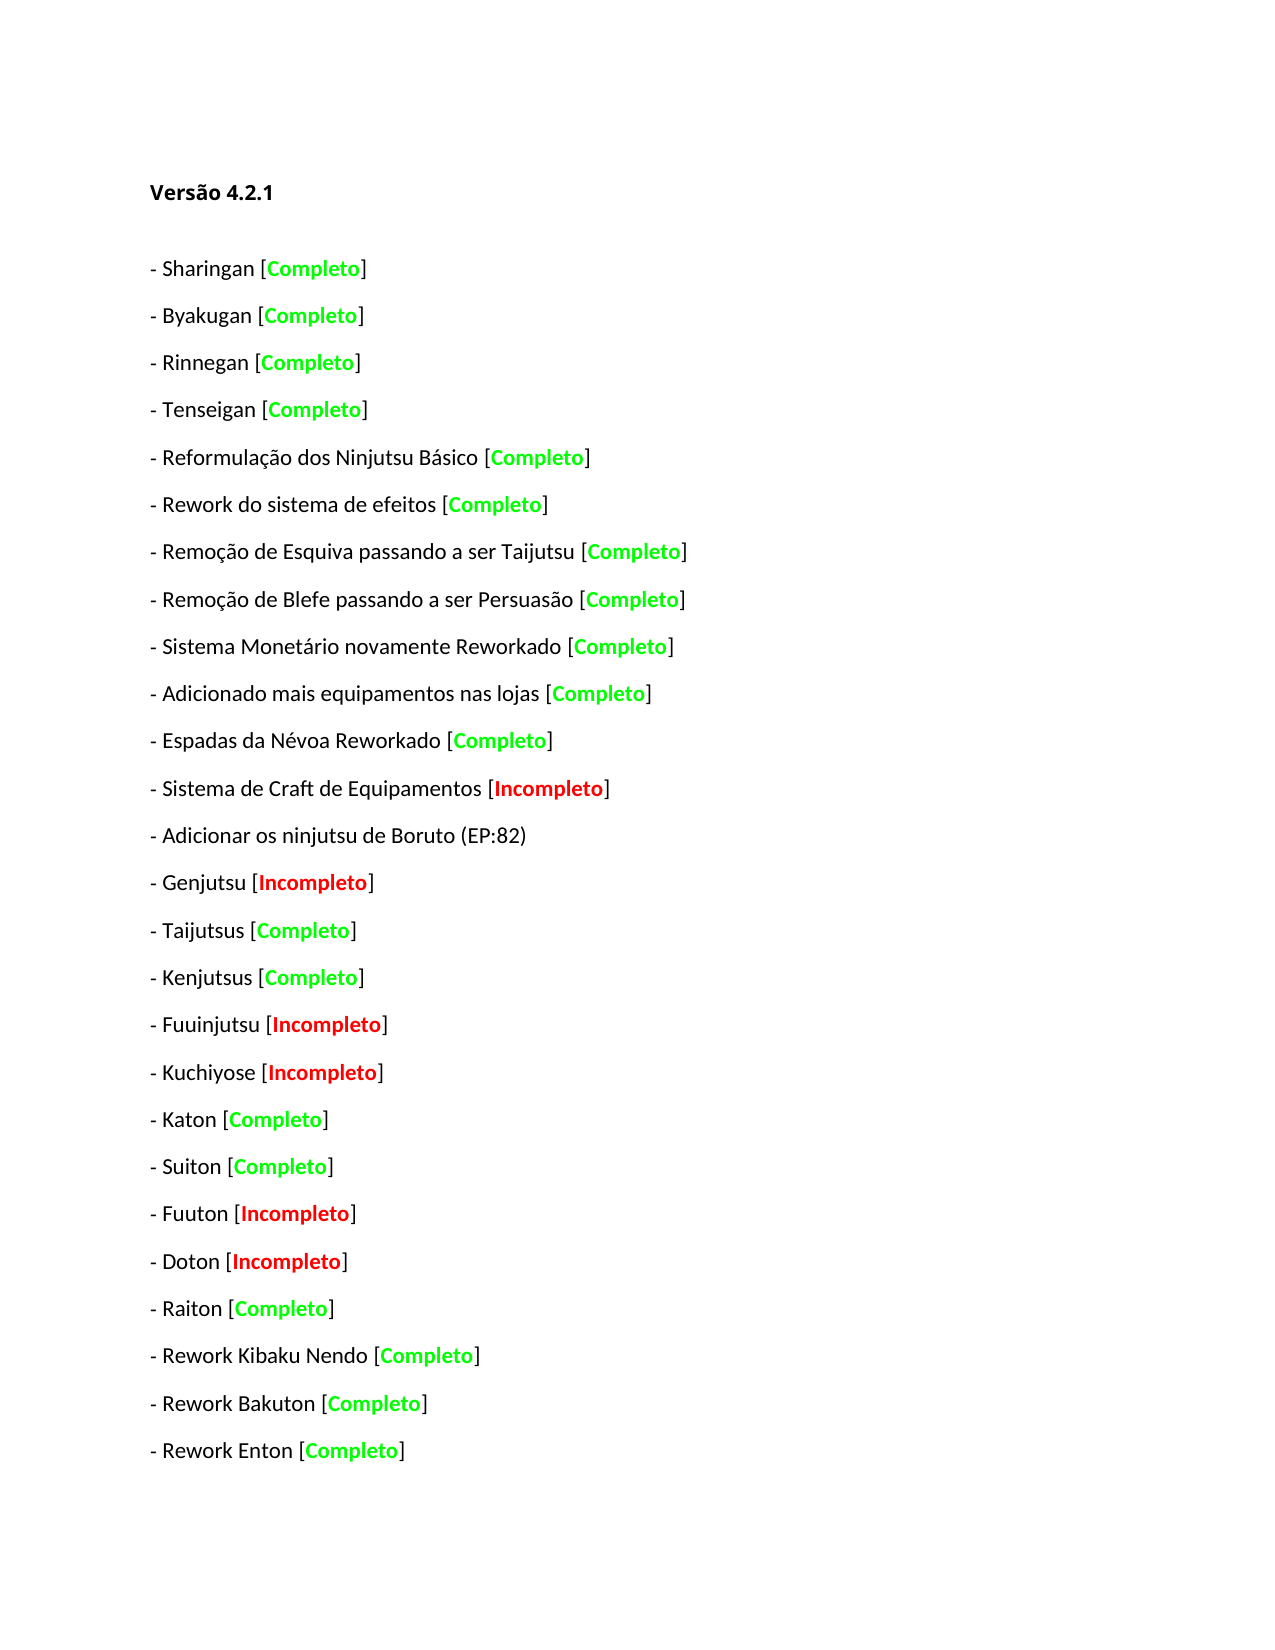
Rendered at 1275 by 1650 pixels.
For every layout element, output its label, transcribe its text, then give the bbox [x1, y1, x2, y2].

text - Rework Enton [Completo] [150, 1436, 1125, 1464]
text - Fuuton [Incompleto] [150, 1199, 1125, 1228]
text - Byakugan [Completo] [150, 301, 1125, 329]
text - Katon [Completo] [150, 1105, 1125, 1133]
text - Tenseigan [Completo] [150, 396, 1125, 424]
text - Rinnegan [Completo] [150, 348, 1125, 377]
text - Remoção de Esquiva passando a ser Taijutsu [Completo] [150, 537, 1125, 566]
text - Espadas da Névoa Reworkado [Completo] [150, 727, 1125, 755]
text - Sharingan [Completo] [150, 254, 1125, 282]
text - Rework Kibaku Nendo [Completo] [150, 1341, 1125, 1370]
text - Genjutsu [Incompleto] [150, 868, 1125, 897]
text - Suiton [Completo] [150, 1152, 1125, 1181]
text - Remoção de Blefe passando a ser Persuasão [Completo] [150, 585, 1125, 613]
text - Kuchiyose [Incompleto] [150, 1058, 1125, 1086]
text - Rework Bakuton [Completo] [150, 1389, 1125, 1417]
text - Reformulação dos Ninjutsu Básico [Completo] [150, 443, 1125, 471]
text - Adicionado mais equipamentos nas lojas [Completo] [150, 679, 1125, 708]
text - Rework do sistema de efeitos [Completo] [150, 490, 1125, 519]
text - Sistema Monetário novamente Reworkado [Completo] [150, 632, 1125, 661]
text - Kenjutsus [Completo] [150, 963, 1125, 992]
text - Fuuinjutsu [Incompleto] [150, 1010, 1125, 1039]
text - Sistema de Craft de Equipamentos [Incompleto] [150, 774, 1125, 802]
text - Doton [Incompleto] [150, 1247, 1125, 1275]
text - Adicionar os ninjutsu de Boruto (EP:82) [150, 821, 1125, 850]
text Versão 4.2.1 [150, 178, 1125, 207]
text - Taijutsus [Completo] [150, 916, 1125, 944]
text - Raiton [Completo] [150, 1294, 1125, 1323]
